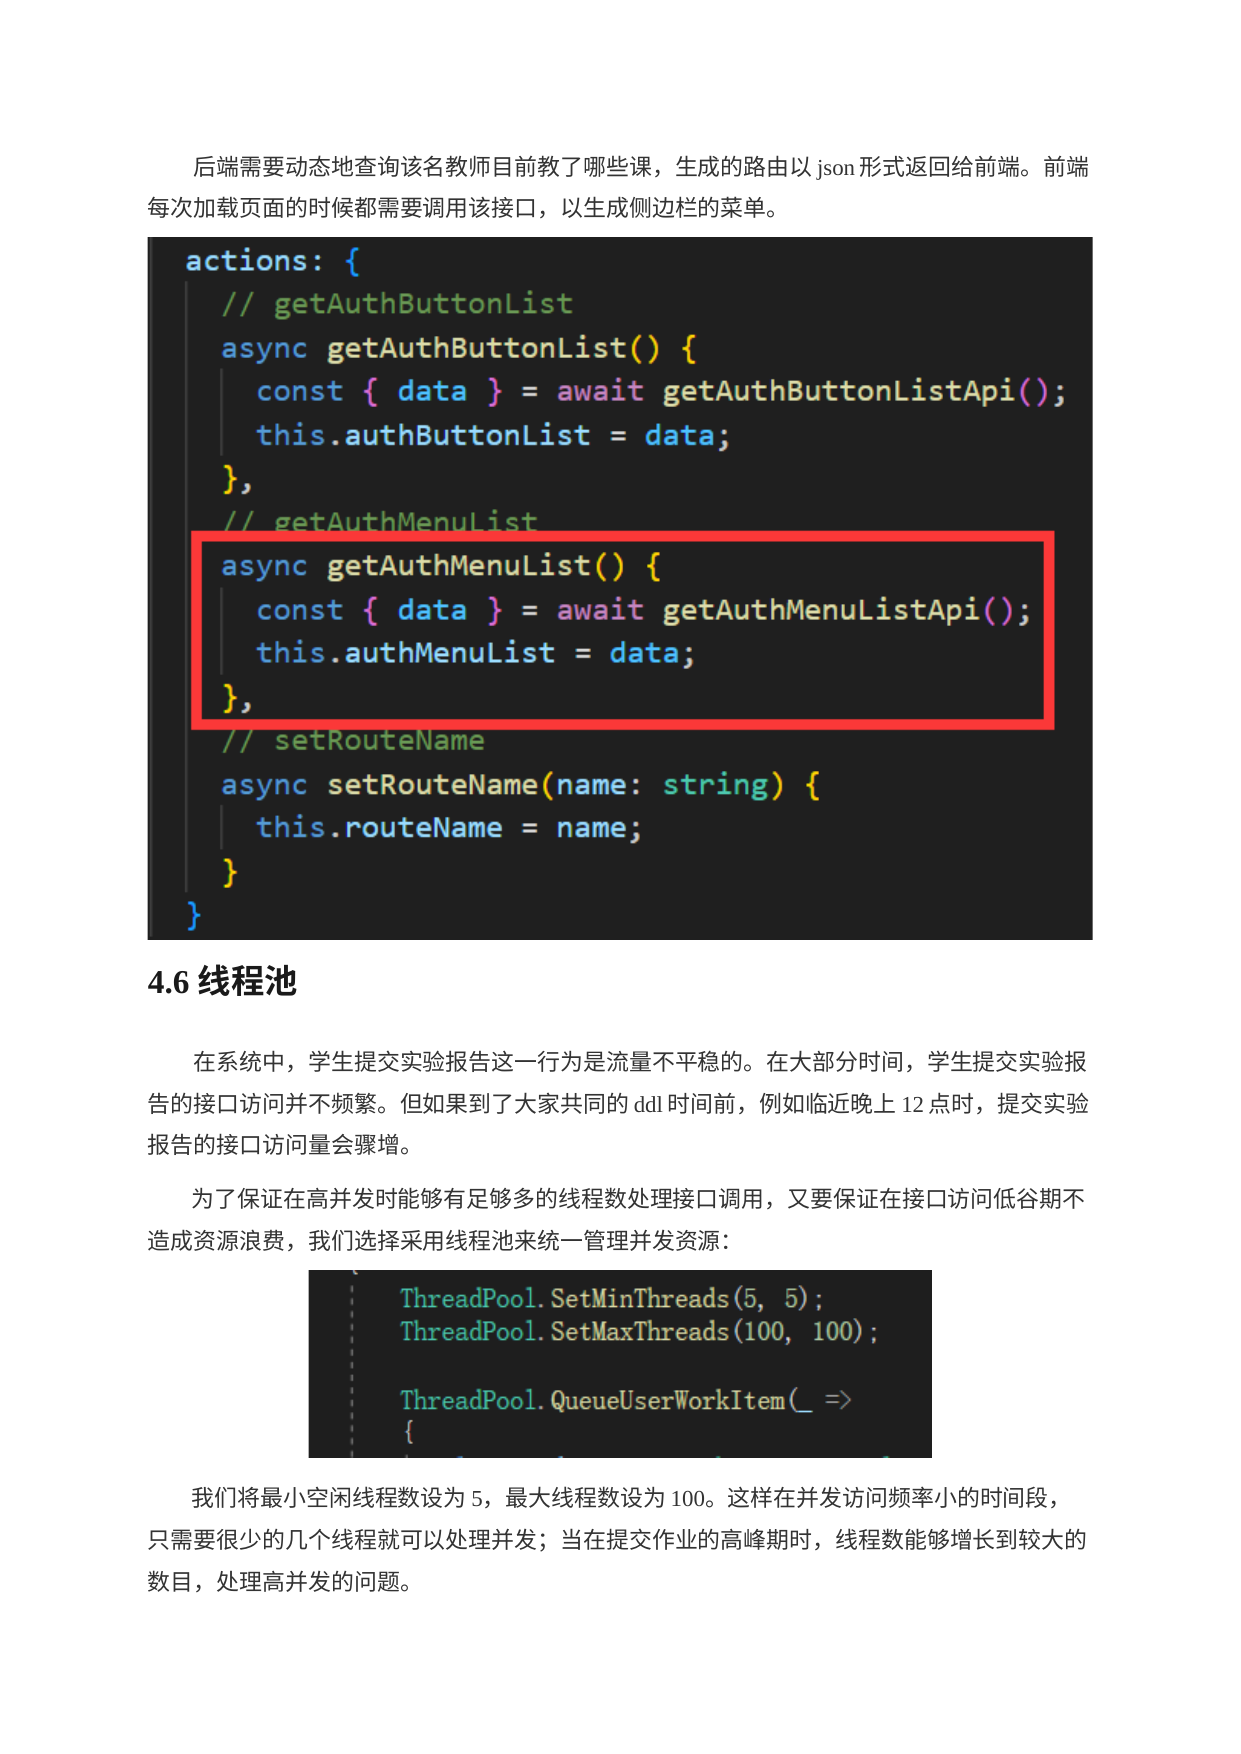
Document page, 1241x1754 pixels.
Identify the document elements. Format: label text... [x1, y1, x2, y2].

picture [147, 237, 1093, 940]
picture [308, 1270, 932, 1458]
text 为了保证在高并发时能够有足够多的线程数处理接口调用，又要保证在接口访问低谷期不造成资源浪费，我们选择采用线程池来统一管理并发资源： [148, 1174, 1093, 1258]
text 我们将最小空闲线程数设为5，最大线程数设为100。这样在并发访问频率小的时间段，只需要很少的几个线程就可以处理并发；当在提交作业的高峰期时，线程数能够增长到较大的数目，处理高并发的问题。 [148, 1473, 1093, 1598]
text 后端需要动态地查询该名教师目前教了哪些课，生成的路由以json形式返回给前端。前端每次加载页面的时候都需要调用该接口，以生成侧边栏的菜单。 [148, 142, 1093, 225]
subtitle 4.6 线程池 [148, 955, 1093, 1003]
text 在系统中，学生提交实验报告这一行为是流量不平稳的。在大部分时间，学生提交实验报告的接口访问并不频繁。但如果到了大家共同的ddl时间前，例如临近晚上12点时，提交实验报告的接口访问量会骤增。 [148, 1037, 1093, 1162]
